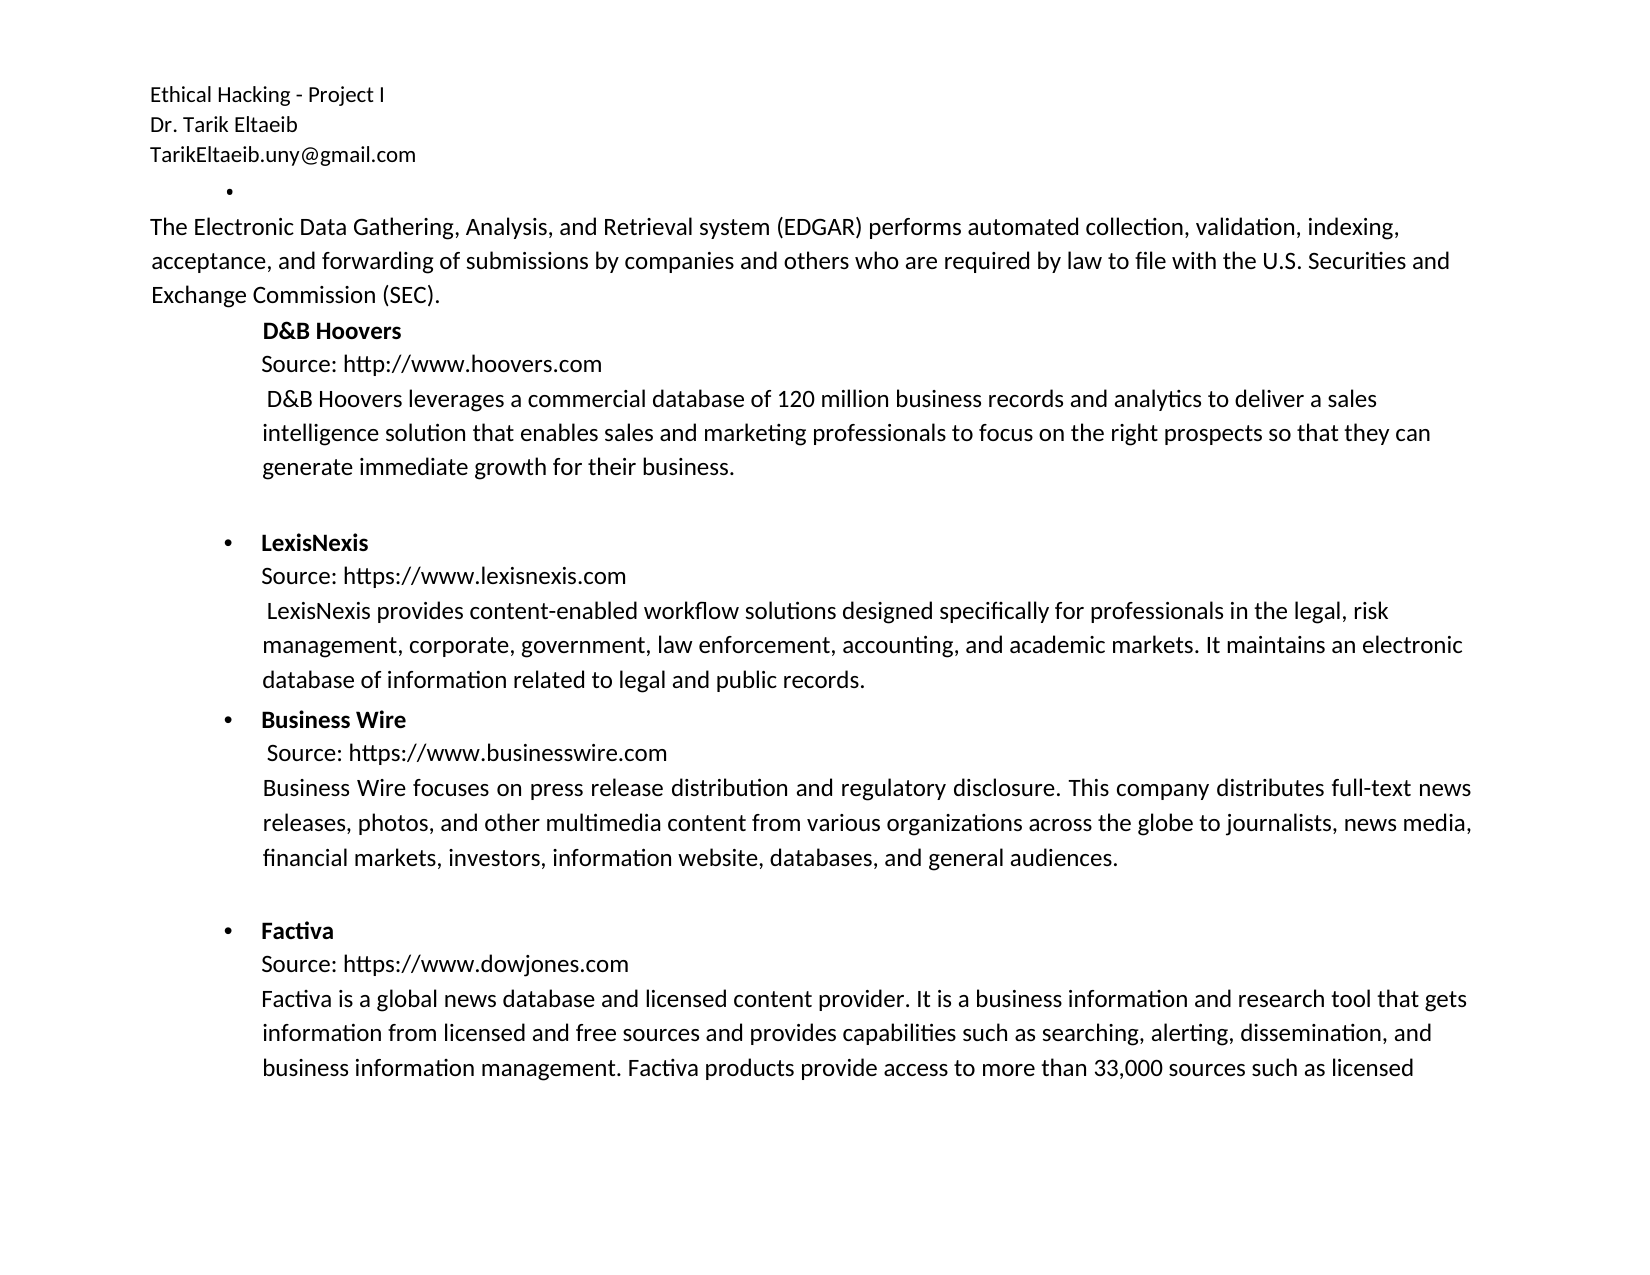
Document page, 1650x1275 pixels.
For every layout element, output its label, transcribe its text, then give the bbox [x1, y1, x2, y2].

list Business Wire [223, 704, 1495, 734]
text Source: https://www.lexisnexis.com [261, 560, 1495, 591]
text The Electronic Data Gathering, Analysis, and Retrieval system (EDGAR) performs automated collection, validation, indexing, acceptance, and forwarding of submissions by companies and others who are required by law to file with the U.S. Securities and Exchange Commission (SEC). [150, 211, 1495, 310]
list Factiva [223, 915, 1495, 946]
text D&B Hoovers leverages a commercial database of 120 million business records and analytics to deliver a sales intelligence solution that enables sales and marketing professionals to focus on the right prospects so that they can generate immediate growth for their business. [261, 383, 1495, 482]
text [261, 983, 1495, 1082]
text Source: http://www.hoovers.com [261, 348, 1495, 378]
text Source: https://www.businesswire.com [261, 737, 1495, 767]
text D&B Hoovers [263, 315, 1495, 345]
text LexisNexis provides content-enabled workflow solutions designed specifically for professionals in the legal, risk management, corporate, government, law enforcement, accounting, and academic markets. It maintains an electronic database of information related to legal and public records. [261, 595, 1495, 694]
text Business Wire focuses on press release distribution and regulatory disclosure. This company distributes full-text news releases, photos, and other multimedia content from various organizations across the globe to journalists, news media, financial markets, investors, information website, databases, and general audiences. [263, 772, 1473, 872]
text Source: https://www.dowjones.com [261, 948, 1495, 979]
list LexisNexis [223, 527, 1495, 558]
